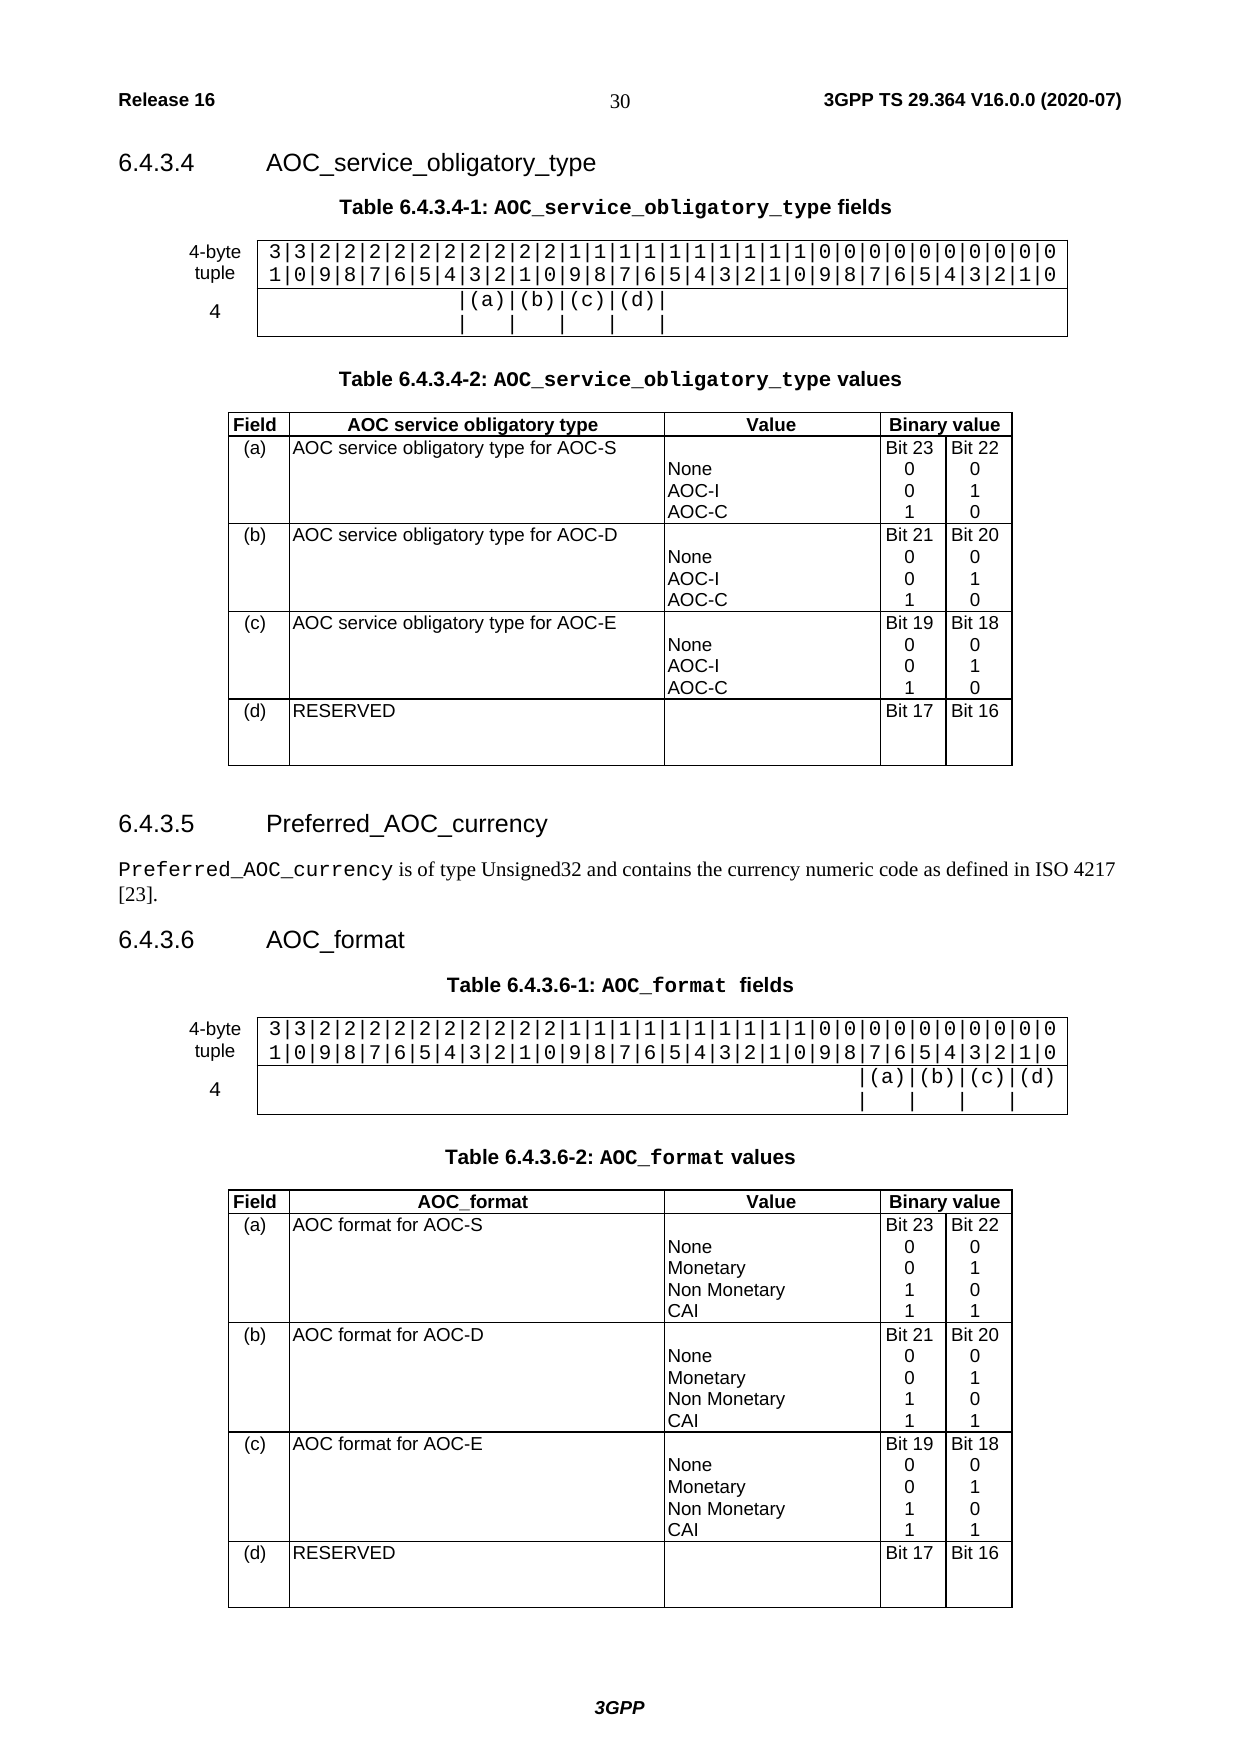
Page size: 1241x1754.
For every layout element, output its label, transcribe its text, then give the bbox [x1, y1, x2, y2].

table_cell AOC format for AOC-D [290, 1323, 664, 1431]
table_cell None AOC-I AOC-C [665, 437, 880, 523]
table_cell (d) [229, 1542, 289, 1607]
table_cell Bit 20 0 1 0 1 [947, 1323, 1011, 1431]
table_cell |(a)|(b)|(c)|(d) | | | | [258, 1066, 1067, 1114]
table_cell (b) [229, 1323, 289, 1431]
table_cell [665, 700, 880, 764]
text Table 6.4.3.4-2: AOC_service_obligatory_type values [118, 367, 1122, 393]
table_cell [665, 1542, 880, 1607]
table_cell Bit 22 0 1 0 [947, 437, 1011, 523]
table_header Value [665, 413, 880, 435]
table_cell Bit 18 0 1 0 [947, 612, 1011, 698]
table_cell AOC format for AOC-S [290, 1214, 664, 1322]
table_cell Bit 21 0 0 1 1 [881, 1323, 945, 1431]
table_header 3|3|2|2|2|2|2|2|2|2|2|2|1|1|1|1|1|1|1|1|1|1|0|0|0|0|0|0|0|0|0|0 1|0|9|8|7|6|5|4|3|2|1|0|9|8|7|6|5|4|3|2|1|0|9|8|7|6|5|4|3|2|1|0 [258, 241, 1067, 288]
table_cell 4 [173, 1065, 257, 1114]
table_cell RESERVED [290, 1542, 664, 1607]
table_header Field [229, 1191, 289, 1212]
table_cell Bit 17 [881, 700, 945, 764]
table_cell Bit 22 0 1 0 1 [947, 1214, 1011, 1322]
table_cell Bit 21 0 0 1 [881, 524, 945, 611]
table_cell Bit 20 0 1 0 [947, 524, 1011, 611]
table_cell Bit 23 0 0 1 [881, 437, 945, 523]
table_header Binary value [881, 1191, 1011, 1212]
table_header AOC service obligatory type [290, 413, 664, 435]
table_cell Bit 23 0 0 1 1 [881, 1214, 945, 1322]
table_header AOC_format [290, 1191, 664, 1212]
table_cell AOC service obligatory type for AOC-S [290, 437, 664, 523]
table_cell None Monetary Non Monetary CAI [665, 1433, 880, 1541]
subtitle 6.4.3.5 Preferred_AOC_currency [118, 809, 1122, 838]
table_cell Bit 18 0 1 0 1 [947, 1433, 1011, 1541]
table_cell AOC service obligatory type for AOC-D [290, 524, 664, 611]
table_cell None AOC-I AOC-C [665, 612, 880, 698]
text Table 6.4.3.6-1: AOC_format fields [118, 972, 1122, 998]
table_cell (a) [229, 437, 289, 523]
table_header 4-byte tuple [173, 240, 257, 288]
table_cell |(a)|(b)|(c)|(d)| | | | | | [258, 289, 1067, 336]
table_cell (d) [229, 700, 289, 764]
table_cell AOC service obligatory type for AOC-E [290, 612, 664, 698]
table_cell 4 [173, 288, 257, 336]
table_header Binary value [881, 413, 1011, 435]
table_header Field [229, 413, 289, 435]
text Table 6.4.3.6-2: AOC_format values [118, 1145, 1122, 1171]
table_header Value [665, 1191, 880, 1212]
table_cell None Monetary Non Monetary CAI [665, 1214, 880, 1322]
text Preferred_AOC_currency is of type Unsigned32 and contains the currency numeric code as defined in ISO 4217 [23]. [118, 856, 1122, 906]
table_cell (c) [229, 1433, 289, 1541]
table_cell (c) [229, 612, 289, 698]
table_cell (a) [229, 1214, 289, 1322]
table_cell None AOC-I AOC-C [665, 524, 880, 611]
text Table 6.4.3.4-1: AOC_service_obligatory_type fields [118, 195, 1122, 221]
table_cell None Monetary Non Monetary CAI [665, 1323, 880, 1431]
table_cell Bit 17 [881, 1542, 945, 1607]
subtitle 6.4.3.4 AOC_service_obligatory_type [118, 147, 1122, 176]
table_cell Bit 19 0 0 1 [881, 612, 945, 698]
table_cell AOC format for AOC-E [290, 1433, 664, 1541]
table_cell Bit 19 0 0 1 1 [881, 1433, 945, 1541]
table_header 3|3|2|2|2|2|2|2|2|2|2|2|1|1|1|1|1|1|1|1|1|1|0|0|0|0|0|0|0|0|0|0 1|0|9|8|7|6|5|4|3|2|1|0|9|8|7|6|5|4|3|2|1|0|9|8|7|6|5|4|3|2|1|0 [258, 1018, 1067, 1065]
table_cell Bit 16 [947, 700, 1011, 764]
table_header 4-byte tuple [173, 1017, 257, 1065]
table_cell RESERVED [290, 700, 664, 764]
table_cell Bit 16 [947, 1542, 1011, 1607]
subtitle 6.4.3.6 AOC_format [118, 925, 1122, 954]
table_cell (b) [229, 524, 289, 611]
